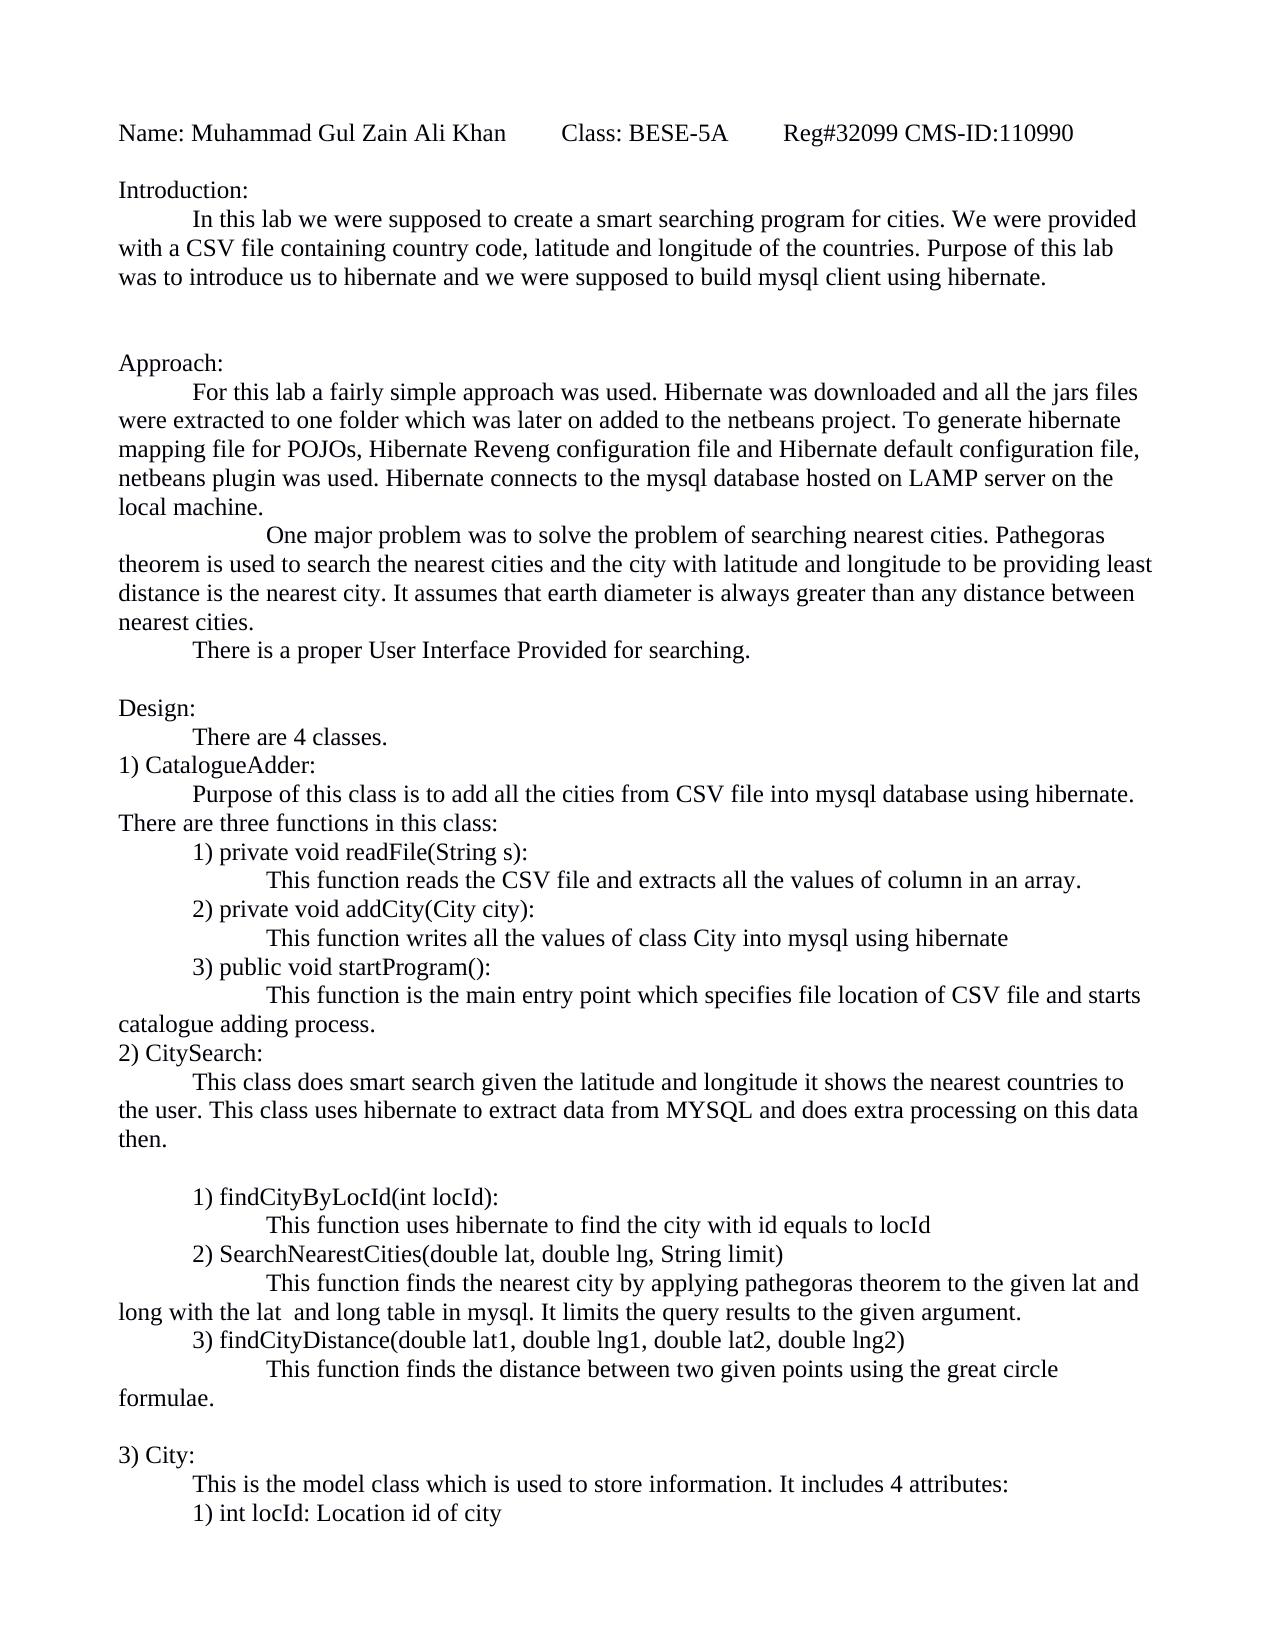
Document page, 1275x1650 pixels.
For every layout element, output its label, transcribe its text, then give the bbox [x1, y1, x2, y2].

text In this lab we were supposed to create a smart searching program for cities. We were provided with a CSV file containing country code, latitude and longitude of the countries. Purpose of this lab was to introduce us to hibernate and we were supposed to build mysql client using hibernate. [118, 204, 1157, 291]
text 1) private void readFile(String s): [118, 837, 1157, 866]
text 2) private void addCity(City city): [118, 894, 1157, 923]
text This class does smart search given the latitude and longitude it shows the nearest countries to the user. This class uses hibernate to extract data from MYSQL and does extra processing on this data then. [118, 1067, 1157, 1153]
text This is the model class which is used to store information. It includes 4 attributes: [118, 1469, 1157, 1498]
text Approach: [118, 348, 1157, 377]
text Introduction: [118, 176, 1157, 204]
text 3) public void startProgram(): [118, 952, 1157, 981]
text 2) SearchNearestCities(double lat, double lng, String limit) [118, 1239, 1157, 1268]
text There are 4 classes. [118, 722, 1157, 751]
text This function uses hibernate to find the city with id equals to locId [118, 1211, 1157, 1239]
text One major problem was to solve the problem of searching nearest cities. Pathegoras theorem is used to search the nearest cities and the city with latitude and longitude to be providing least distance is the nearest city. It assumes that earth diameter is always greater than any distance between nearest cities. [118, 521, 1157, 636]
text This function finds the distance between two given points using the great circle formulae. [118, 1354, 1157, 1412]
text 2) CitySearch: [118, 1038, 1157, 1067]
text 3) findCityDistance(double lat1, double lng1, double lat2, double lng2) [118, 1326, 1157, 1354]
text Name: Muhammad Gul Zain Ali Khan Class: BESE-5A Reg#32099 CMS-ID:110990 [118, 118, 1157, 147]
text This function writes all the values of class City into mysql using hibernate [118, 923, 1157, 952]
text There is a proper User Interface Provided for searching. [118, 636, 1157, 664]
text Design: [118, 693, 1157, 722]
text This function finds the nearest city by applying pathegoras theorem to the given lat and long with the lat and long table in mysql. It limits the query results to the given argument. [118, 1268, 1157, 1326]
text 1) CatalogueAdder: [118, 751, 1157, 779]
text For this lab a fairly simple approach was used. Hibernate was downloaded and all the jars files were extracted to one folder which was later on added to the netbeans project. To generate hibernate mapping file for POJOs, Hibernate Reveng configuration file and Hibernate default configuration file, netbeans plugin was used. Hibernate connects to the mysql database hosted on LAMP server on the local machine. [118, 377, 1157, 521]
text This function is the main entry point which specifies file location of CSV file and starts catalogue adding process. [118, 981, 1157, 1038]
text 1) findCityByLocId(int locId): [118, 1182, 1157, 1211]
text 1) int locId: Location id of city [118, 1498, 1157, 1527]
text This function reads the CSV file and extracts all the values of column in an array. [118, 866, 1157, 894]
text 3) City: [118, 1441, 1157, 1469]
text Purpose of this class is to add all the cities from CSV file into mysql database using hibernate. There are three functions in this class: [118, 779, 1157, 837]
